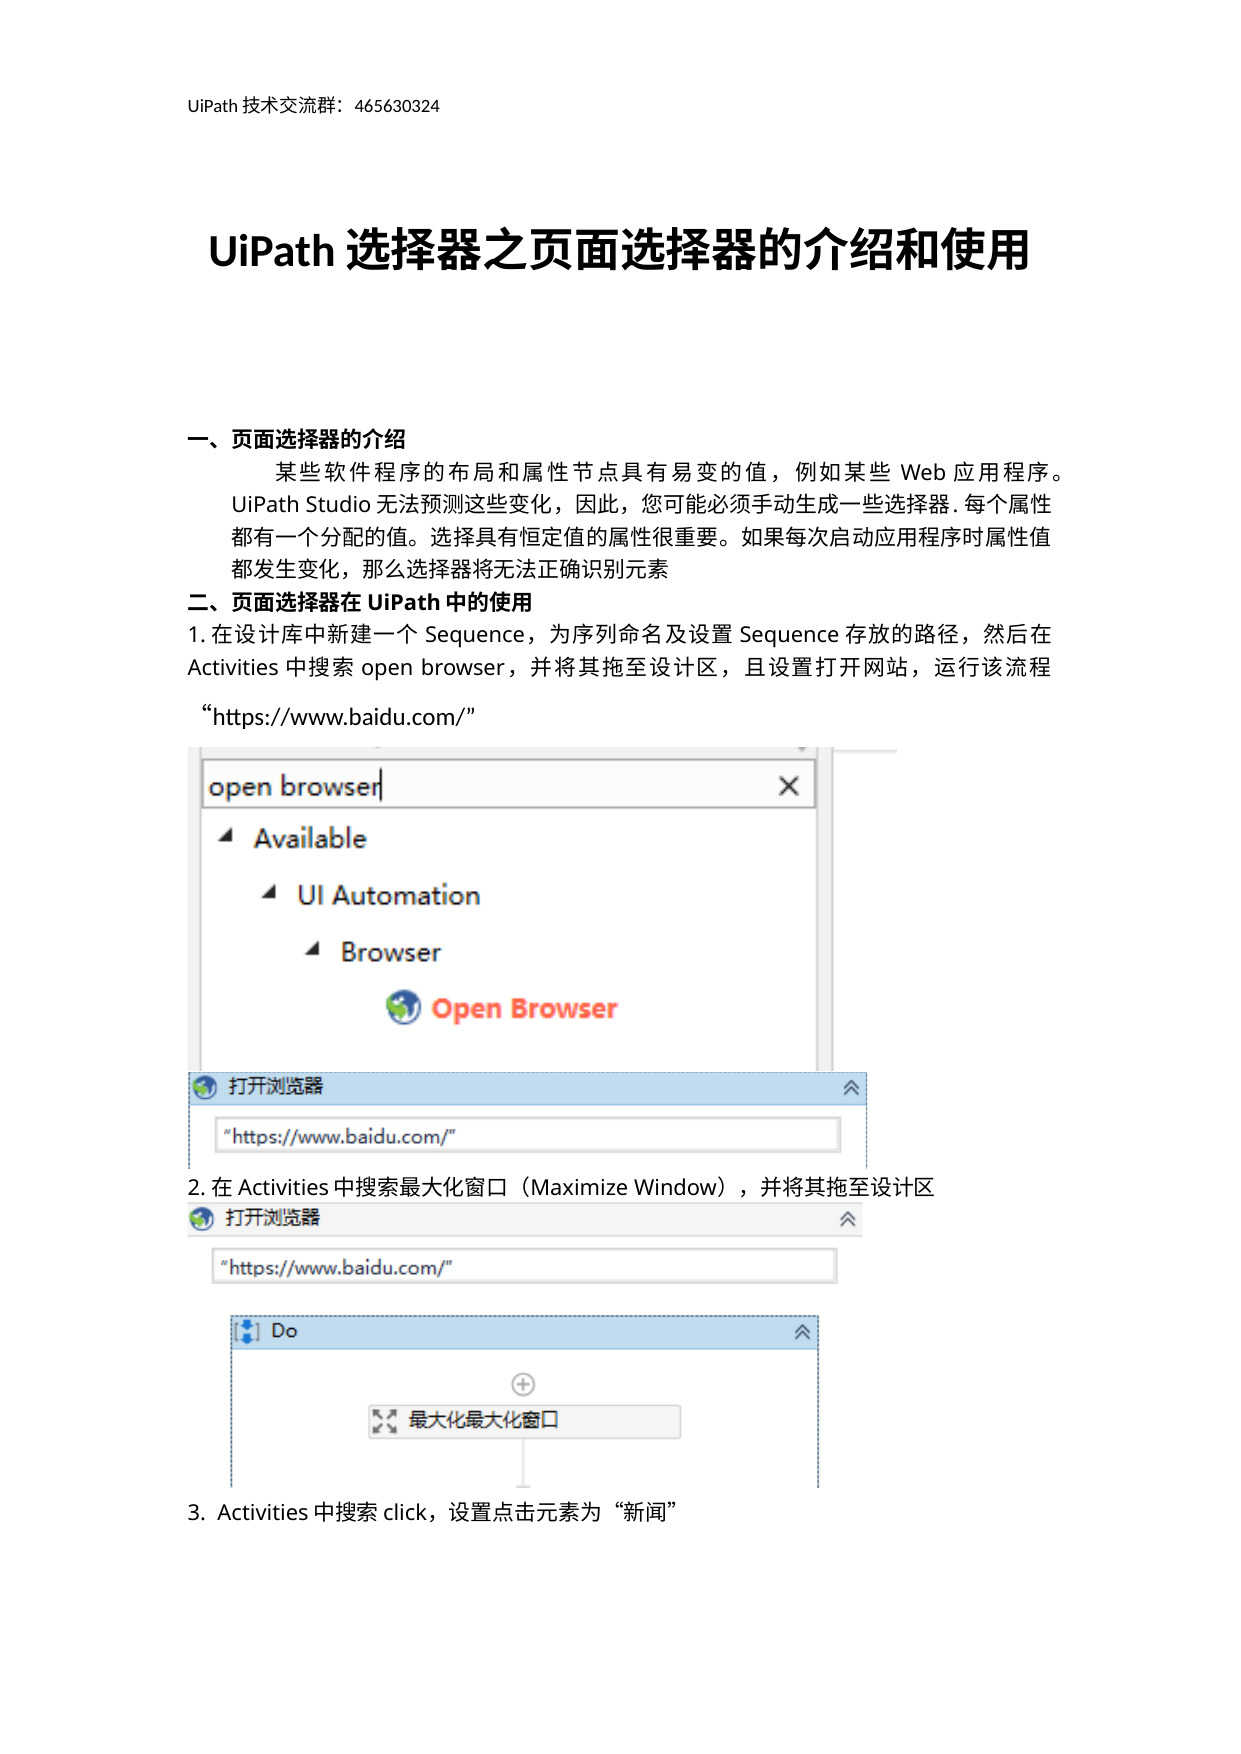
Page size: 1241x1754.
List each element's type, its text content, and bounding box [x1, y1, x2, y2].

list 页面选择器的介绍 [187, 422, 1053, 454]
list 在设计库中新建一个Sequence，为序列命名及设置Sequence存放的路径，然后在Activities中搜索open browser，并将其拖至设计区，且设置打开网站，运行该流程“https://www.baidu.com/” [187, 617, 1053, 747]
text 二、页面选择器在UiPath中的使用 [187, 584, 1053, 617]
picture [187, 1202, 863, 1488]
list 在Activities中搜索最大化窗口（Maximize Window），并将其拖至设计区 [187, 1169, 1053, 1202]
subtitle UiPath选择器之页面选择器的介绍和使用 [187, 197, 1053, 295]
picture [187, 747, 897, 1071]
text 某些软件程序的布局和属性节点具有易变的值，例如某些Web应用程序。UiPath Studio无法预测这些变化，因此，您可能必须手动生成一些选择器. 每个属性都有一个分配的值。选择具有恒定值的属性很重要。如果每次启动应用程序时属性值都发生变化，那么选择器将无法正确识别元​​素 [231, 454, 1053, 584]
list Activities中搜索click，设置点击元素为“新闻” [187, 1494, 1053, 1527]
picture [187, 1072, 868, 1169]
